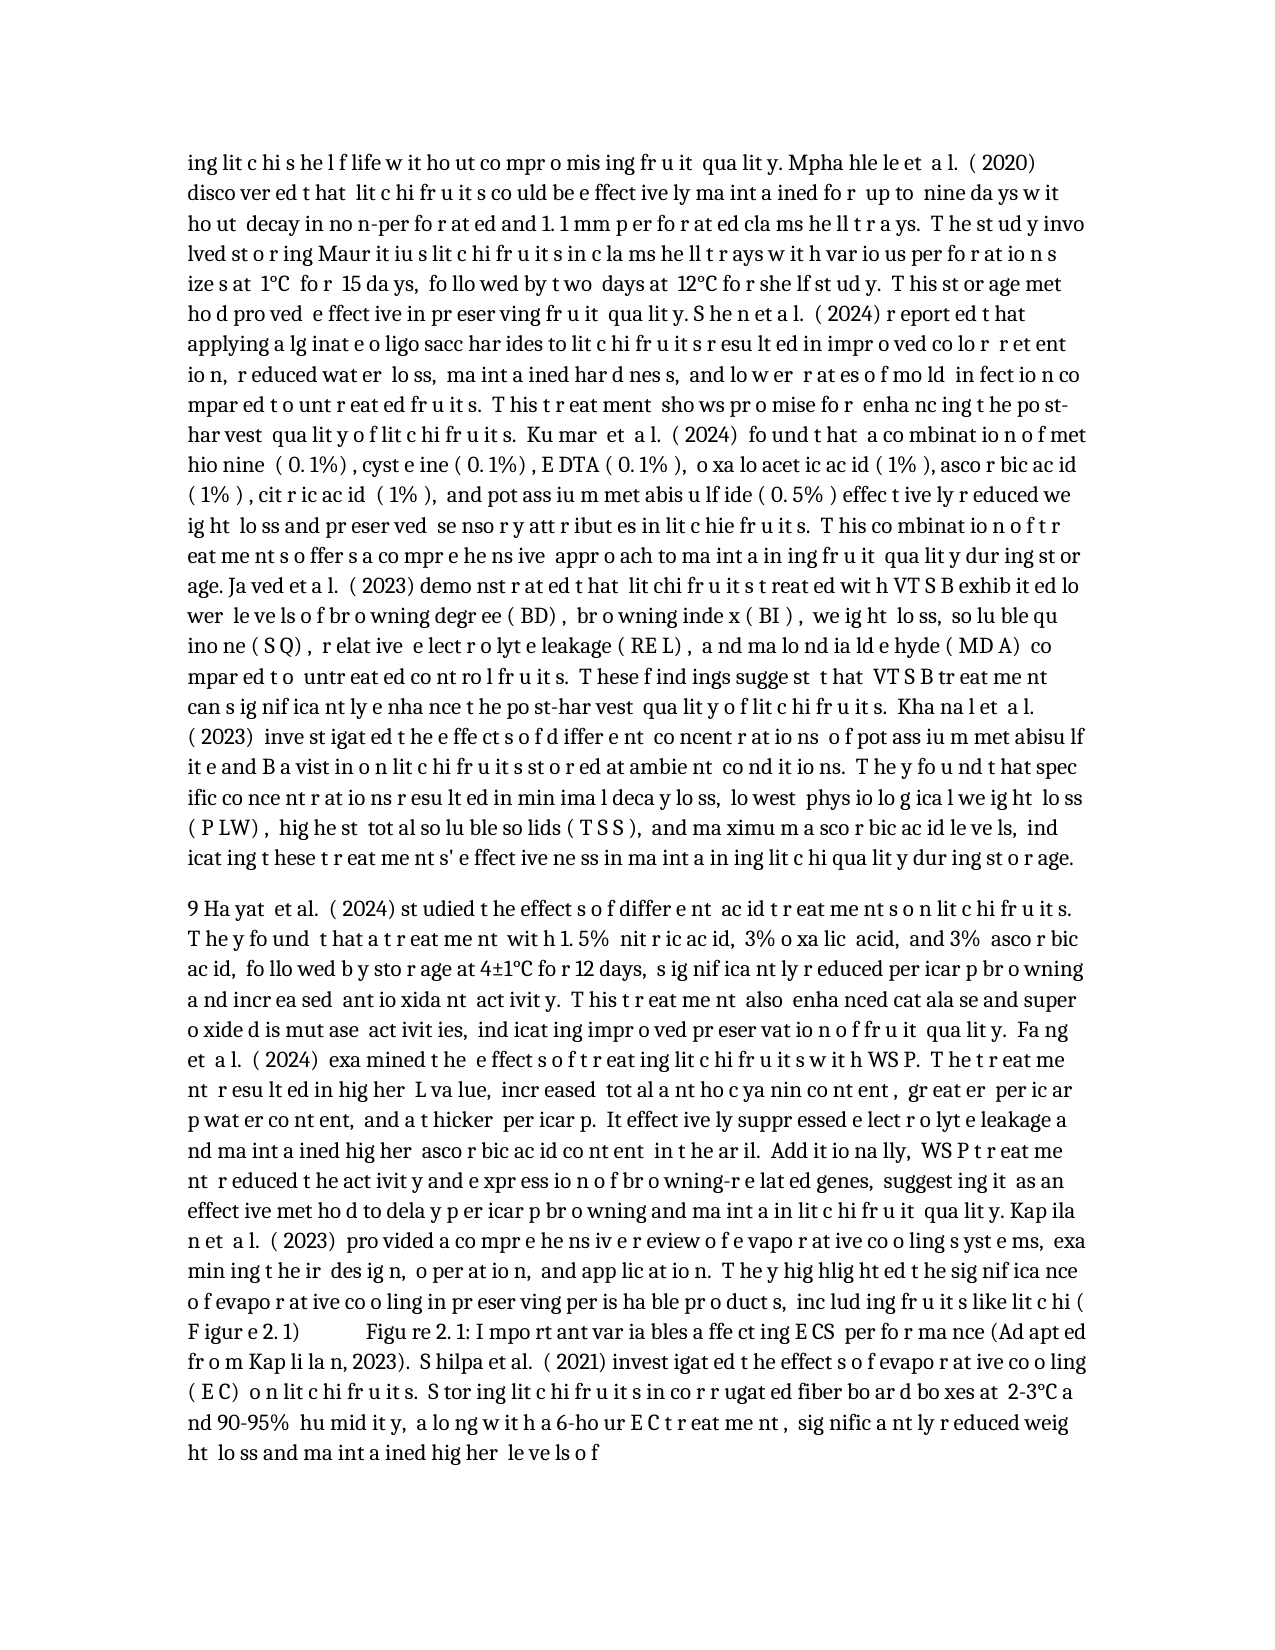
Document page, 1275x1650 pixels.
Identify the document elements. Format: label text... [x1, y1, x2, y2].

text 9 Ha yat et al. ( 2024) st udied t he effect s o f differ e nt ac id t r eat me nt s o n lit c hi fr u it s. T he y fo und t hat a t r eat me nt wit h 1. 5% nit r ic ac id, 3% o xa lic acid, and 3% asco r bic ac id, fo llo wed b y sto r age at 4±1°C fo r 12 days, s ig nif ica nt ly r educed per icar p br o wning a nd incr ea sed ant io xida nt act ivit y. T his t r eat me nt also enha nced cat ala se and super o xide d is mut ase act ivit ies, ind icat ing impr o ved pr eser vat io n o f fr u it qua lit y. Fa ng et a l. ( 2024) exa mined t he e ffect s o f t r eat ing lit c hi fr u it s w it h WS P. T he t r eat me nt r esu lt ed in hig her L va lue, incr eased tot al a nt ho c ya nin co nt ent , gr eat er per ic ar p wat er co nt ent, and a t hicker per icar p. It effect ive ly suppr essed e lect r o lyt e leakage a nd ma int a ined hig her asco r bic ac id co nt ent in t he ar il. Add it io na lly, WS P t r eat me nt r educed t he act ivit y and e xpr ess io n o f br o wning-r e lat ed genes, suggest ing it as an effect ive met ho d to dela y p er icar p br o wning and ma int a in lit c hi fr u it qua lit y. Kap ila n et a l. ( 2023) pro vided a co mpr e he ns iv e r eview o f e vapo r at ive co o ling s yst e ms, exa min ing t he ir des ig n, o per at io n, and app lic at io n. T he y hig hlig ht ed t he sig nif ica nce o f evapo r at ive co o ling in pr eser ving per is ha ble pr o duct s, inc lud ing fr u it s like lit c hi ( F igur e 2. 1) Figu re 2. 1: I mpo rt ant var ia bles a ffe ct ing E CS per fo r ma nce (Ad apt ed fr o m Kap li la n, 2023). S hilpa et al. ( 2021) invest igat ed t he effect s o f evapo r at ive co o ling ( E C) o n lit c hi fr u it s. S tor ing lit c hi fr u it s in co r r ugat ed fiber bo ar d bo xes at 2-3°C a nd 90-95% hu mid it y, a lo ng w it h a 6-ho ur E C t r eat me nt , sig nific a nt ly r educed weig ht lo ss and ma int a ined hig her le ve ls o f [187, 896, 1087, 1466]
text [187, 150, 1087, 871]
